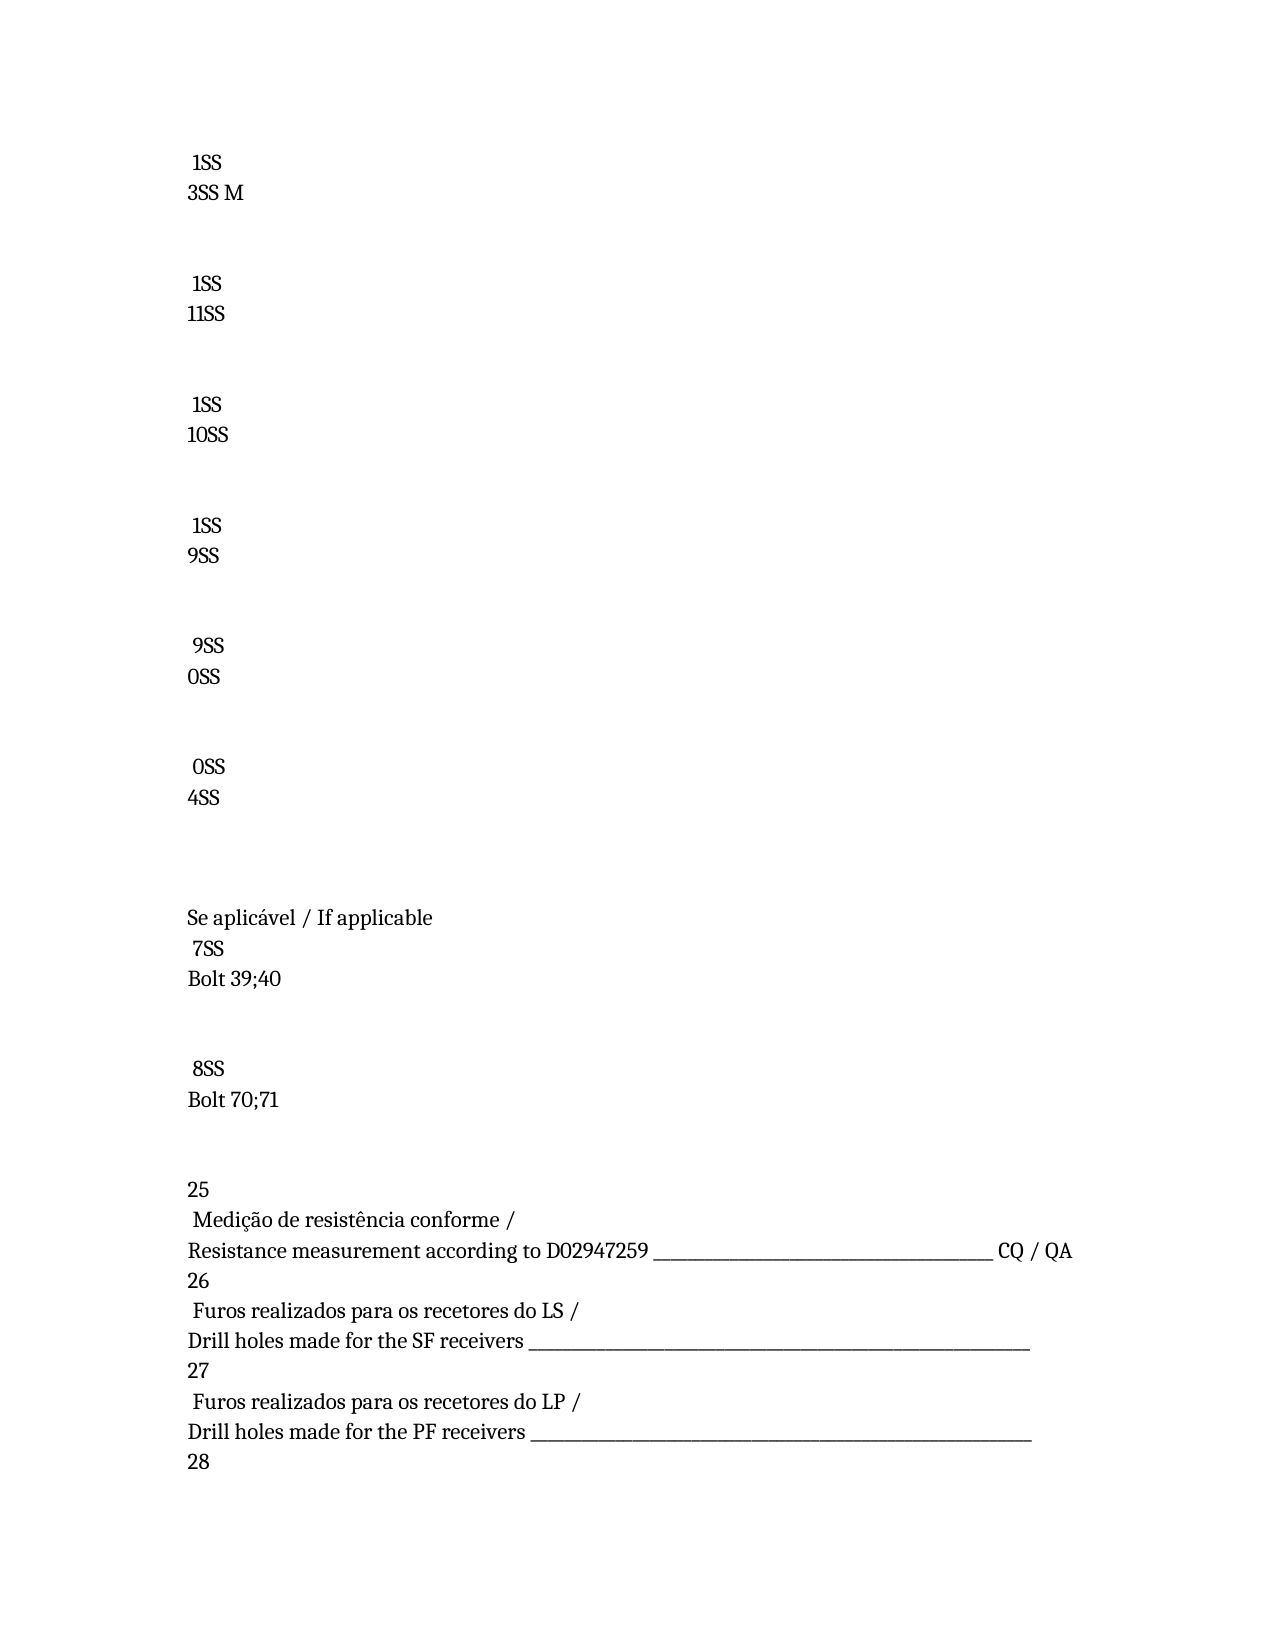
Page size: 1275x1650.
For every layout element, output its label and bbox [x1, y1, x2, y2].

text [187, 150, 1087, 1475]
